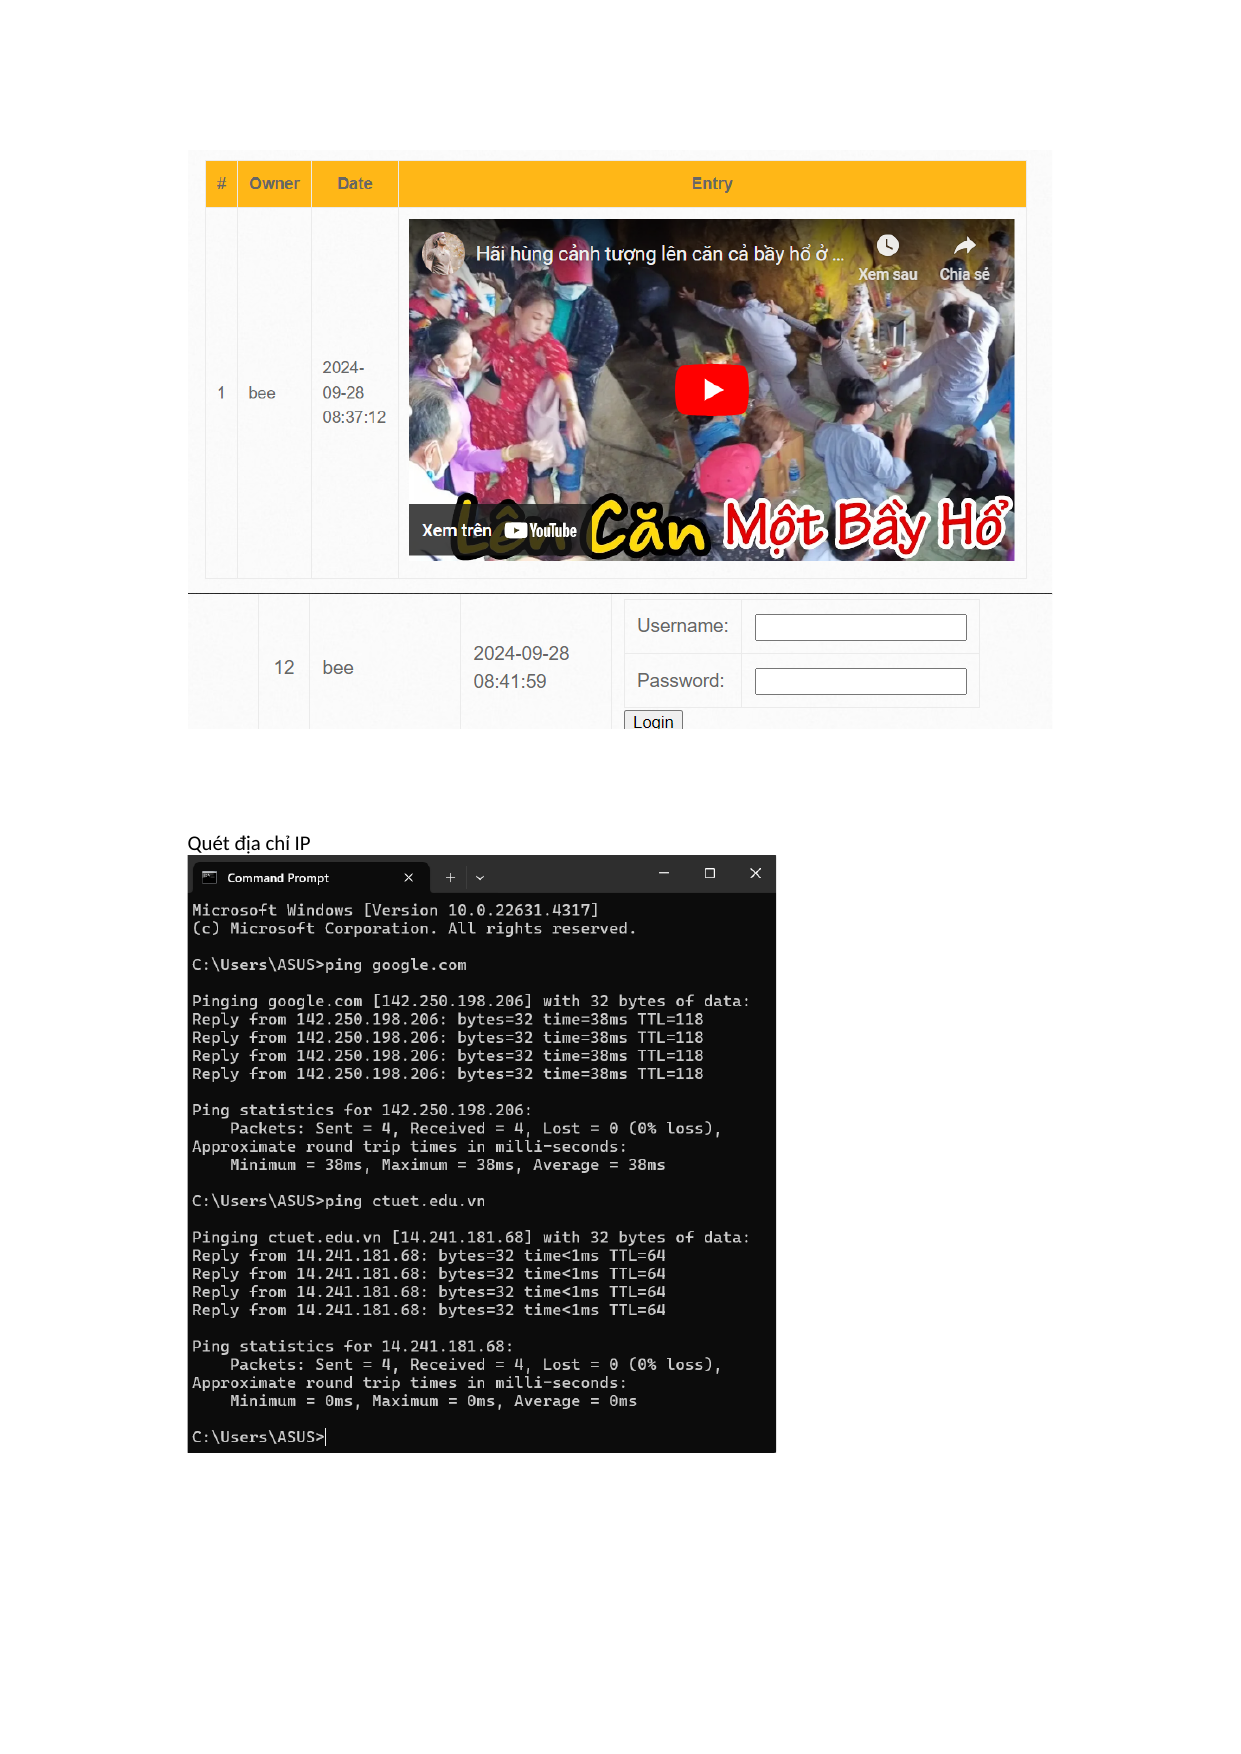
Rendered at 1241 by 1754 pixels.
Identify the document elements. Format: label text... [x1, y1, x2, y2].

picture [188, 150, 1053, 729]
text Quét địa chỉ IP [187, 830, 1053, 856]
picture [187, 855, 777, 1453]
